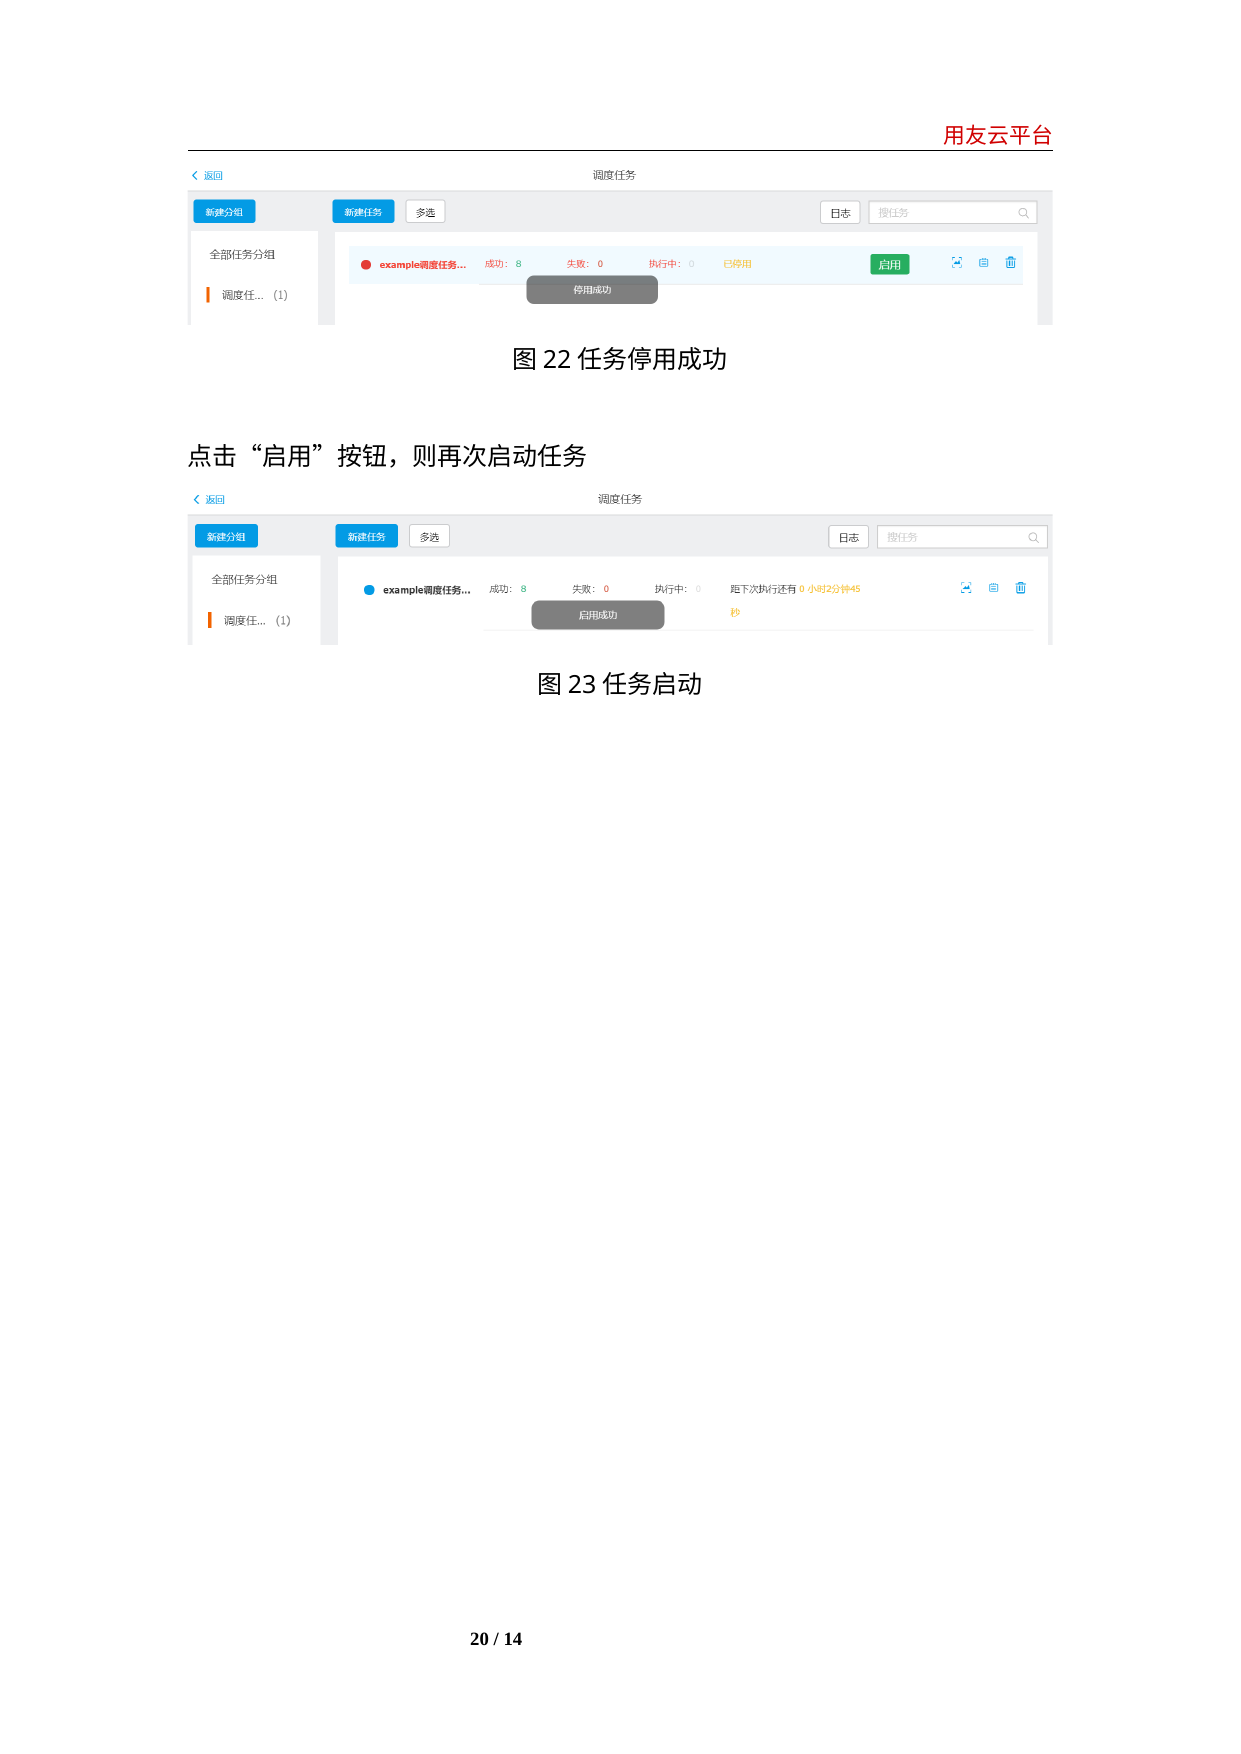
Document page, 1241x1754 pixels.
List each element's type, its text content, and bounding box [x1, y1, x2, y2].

text 图22 任务停用成功 [187, 325, 1053, 390]
picture [187, 487, 1053, 645]
picture [187, 162, 1053, 325]
text 图23 任务启动 [187, 650, 1053, 715]
text 点击“启用”按钮，则再次启动任务 [187, 422, 1053, 487]
